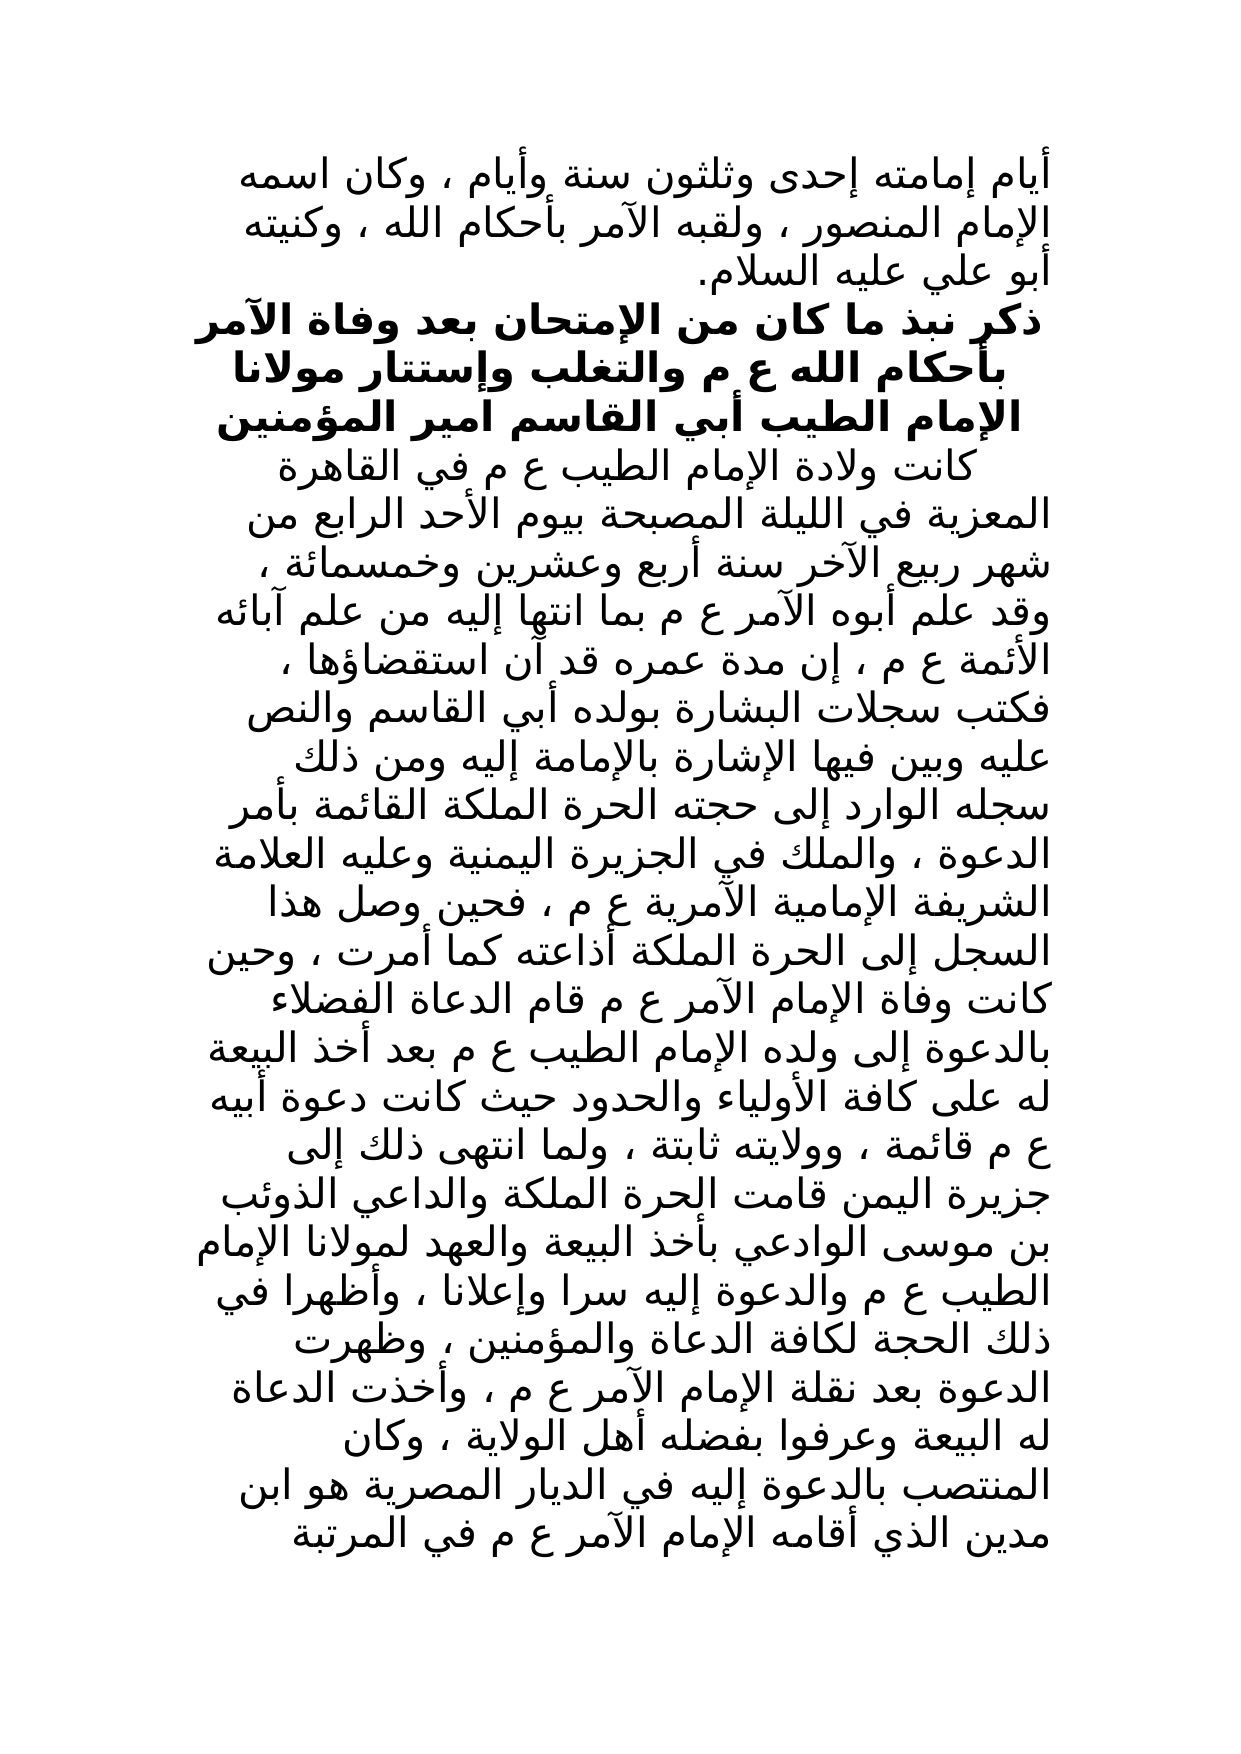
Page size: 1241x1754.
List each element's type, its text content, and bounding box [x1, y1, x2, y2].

subtitle ذكر نبذ ما كان من الإمتحان بعد وفاة الآمر بأحكام الله ع م والتغلب وإستتار مولانا الإمام الطيب أبي القاسم امير المؤمنين [187, 296, 1053, 441]
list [187, 150, 1053, 296]
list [187, 441, 1053, 1558]
